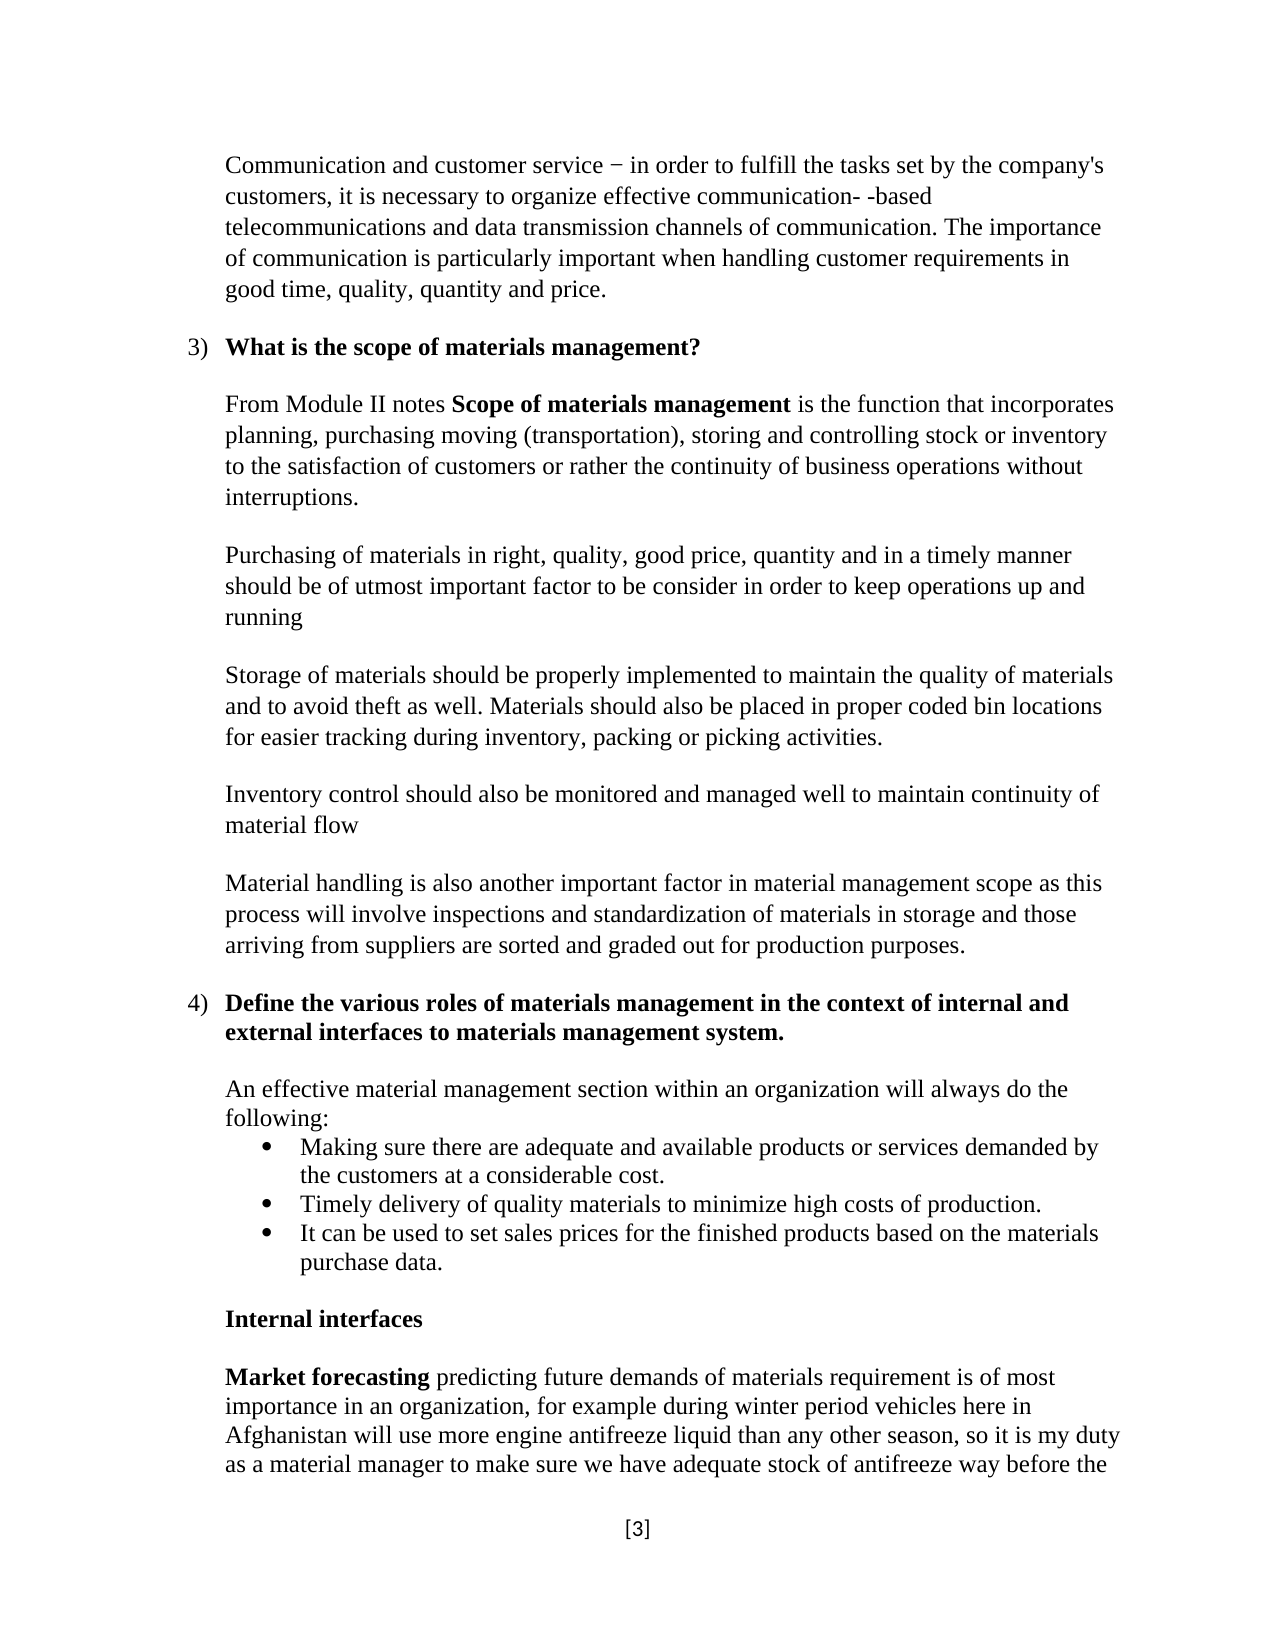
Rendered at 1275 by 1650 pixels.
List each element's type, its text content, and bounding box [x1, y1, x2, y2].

list What is the scope of materials management? [187, 332, 1125, 361]
text Inventory control should also be monitored and managed well to maintain continuity of material flow [225, 779, 1124, 839]
text An effective material management section within an organization will always do the following: [225, 1074, 1124, 1132]
list Define the various roles of materials management in the context of internal and external interfaces to materials management system. [187, 988, 1124, 1045]
text Communication and customer service − in order to fulfill the tasks set by the company's customers, it is necessary to organize effective communication- -based telecommunications and data transmission channels of communication. The importance of communication is particularly important when handling customer requirements in good time, quality, quantity and price. [225, 150, 1125, 303]
list Making sure there are adequate and available products or services demanded by the customers at a considerable cost. [262, 1132, 1124, 1189]
text Material handling is also another important factor in material management scope as this process will involve inspections and standardization of materials in storage and those arriving from suppliers are sorted and graded out for production purposes. [225, 868, 1124, 959]
text Internal interfaces [225, 1304, 1125, 1333]
list Timely delivery of quality materials to minimize high costs of production. [262, 1189, 1124, 1218]
text Storage of materials should be properly implemented to maintain the quality of materials and to avoid theft as well. Materials should also be placed in proper coded bin locations for easier tracking during inventory, packing or picking activities. [225, 660, 1124, 751]
list It can be used to set sales prices for the finished products based on the materials purchase data. [262, 1218, 1124, 1275]
text Purchasing of materials in right, quality, good price, quantity and in a timely manner should be of utmost important factor to be consider in order to keep operations up and running [225, 540, 1125, 631]
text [225, 1362, 1124, 1477]
text From Module II notes Scope of materials management is the function that incorporates planning, purchasing moving (transportation), storing and controlling stock or inventory to the satisfaction of customers or rather the continuity of business operations without interruptions. [225, 389, 1125, 511]
